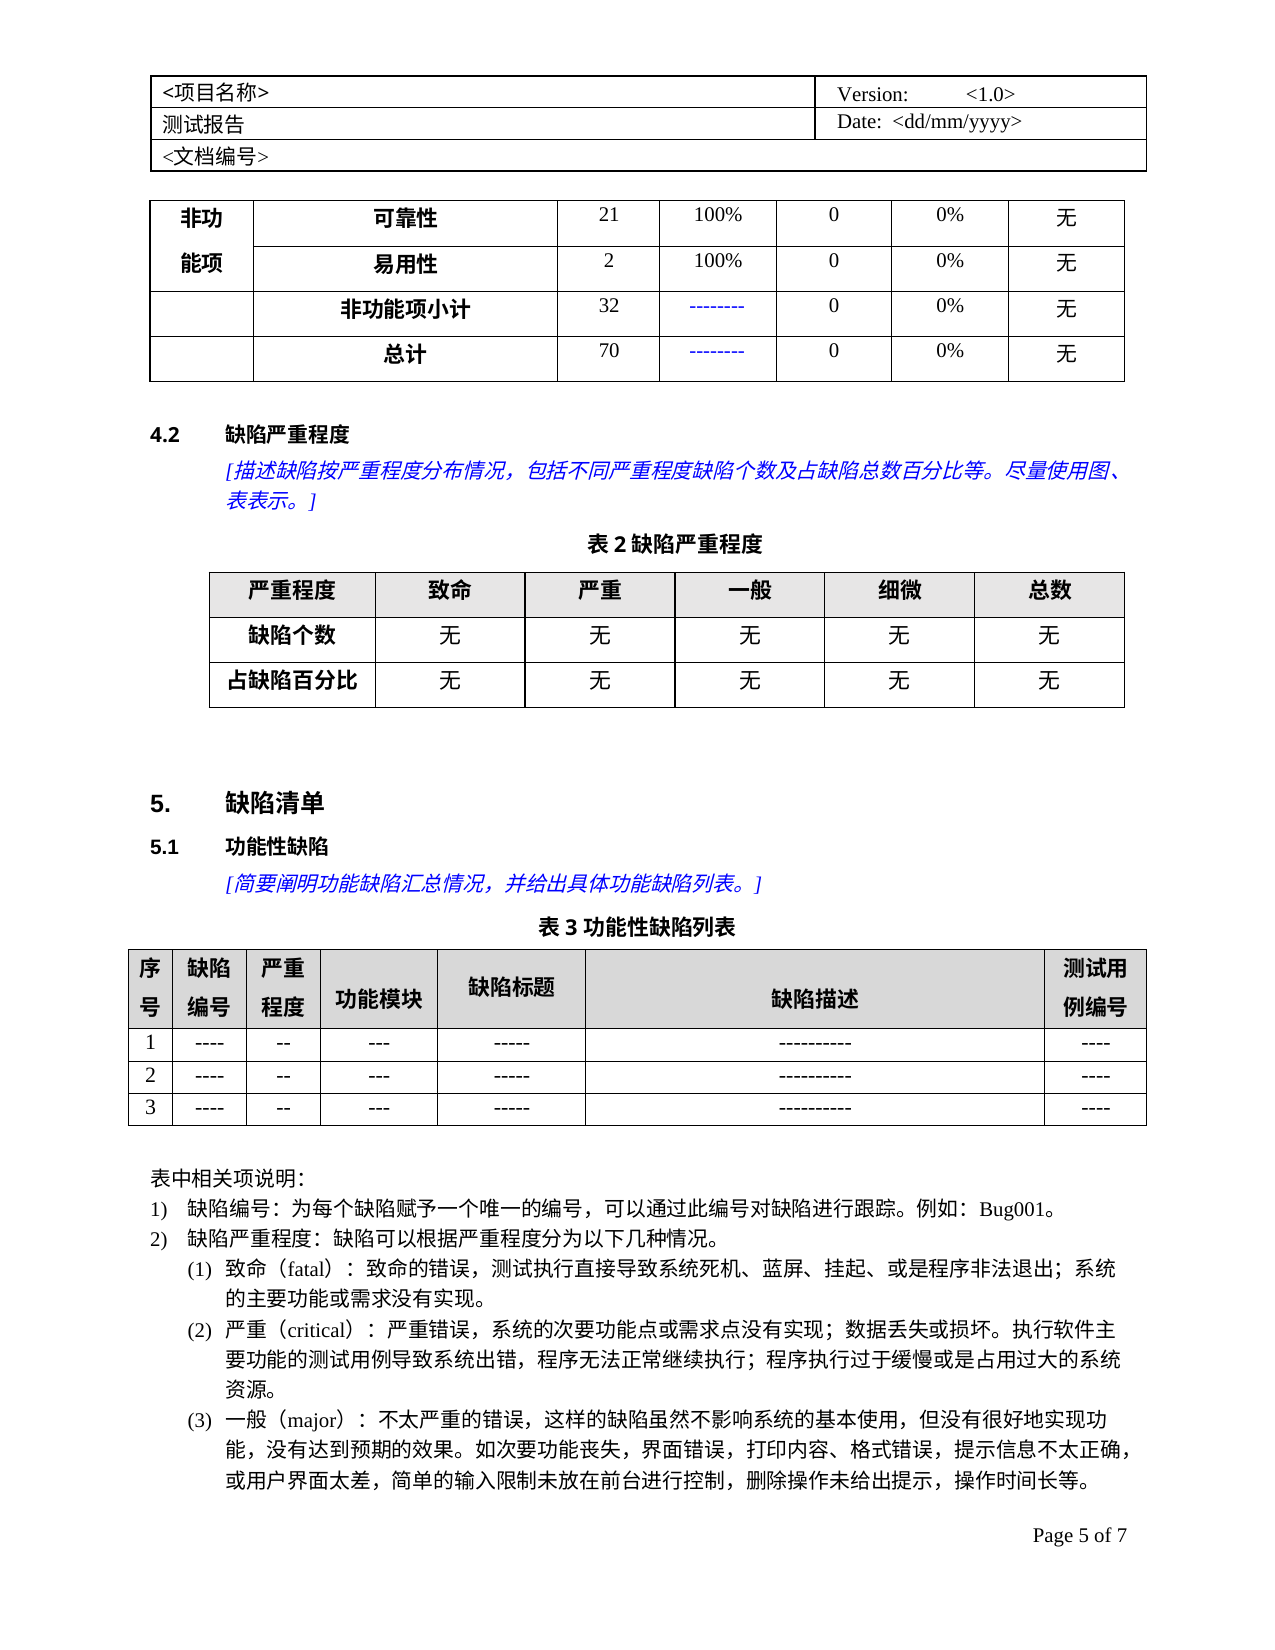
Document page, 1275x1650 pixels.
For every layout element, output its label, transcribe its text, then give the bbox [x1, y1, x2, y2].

list 一般（major）：不太严重的错误，这样的缺陷虽然不影响系统的基本使用，但没有很好地实现功能，没有达到预期的效果。如次要功能丧失，界面错误，打印内容、格式错误，提示信息不太正确，或用户界面太差，简单的输入限制未放在前台进行控制，删除操作未给出提示，操作时间长等。 [187, 1403, 1125, 1494]
table_cell 3 [129, 1094, 172, 1125]
table_cell ---- [1045, 1062, 1146, 1093]
table_cell 0 [777, 337, 891, 381]
table_cell ---------- [586, 1062, 1044, 1093]
table_cell 无 [376, 618, 524, 662]
table_cell 0% [892, 292, 1008, 336]
subtitle 功能性缺陷 [150, 832, 1125, 861]
table_header 一般 [676, 573, 824, 617]
table_cell [151, 337, 253, 381]
table_header 总数 [975, 573, 1124, 617]
table_cell 100% [660, 201, 776, 246]
table_cell 无 [526, 663, 674, 707]
table_cell 缺陷个数 [210, 618, 375, 662]
table_cell 无 [676, 663, 824, 707]
table_cell 2 [558, 247, 659, 291]
table_cell -- [247, 1062, 320, 1093]
list 严重（critical）：严重错误，系统的次要功能点或需求点没有实现；数据丢失或损坏。执行软件主要功能的测试用例导致系统出错，程序无法正常继续执行；程序执行过于缓慢或是占用过大的系统资源。 [187, 1313, 1125, 1403]
table_cell ---- [173, 1094, 246, 1125]
list 缺陷编号：为每个缺陷赋予一个唯一的编号，可以通过此编号对缺陷进行跟踪。例如：Bug001。 [150, 1192, 1125, 1222]
table_cell ----- [438, 1094, 585, 1125]
table_header 测试用例编号 [1045, 950, 1146, 1028]
table_cell ---- [173, 1062, 246, 1093]
table_cell 0 [777, 201, 891, 246]
table_cell 无 [526, 618, 674, 662]
table_cell 21 [558, 201, 659, 246]
table_cell 占缺陷百分比 [210, 663, 375, 707]
table_cell --- [321, 1029, 437, 1061]
table_cell 可靠性 [254, 201, 557, 246]
table_cell 非功能项小计 [254, 292, 557, 336]
table_cell --- [321, 1062, 437, 1093]
table_cell -- [247, 1029, 320, 1061]
subtitle 缺陷严重程度 [150, 420, 1125, 448]
table_cell 无 [825, 618, 974, 662]
table_cell 易用性 [254, 247, 557, 291]
table_cell ---- [1045, 1094, 1146, 1125]
table_header 缺陷描述 [586, 950, 1044, 1028]
table_cell 1 [129, 1029, 172, 1061]
table_cell 32 [558, 292, 659, 336]
table_header 序 号 [129, 950, 172, 1028]
table_header 严重程度 [210, 573, 375, 617]
table_cell 无 [1009, 247, 1124, 291]
text 表2 缺陷严重程度 [225, 527, 1125, 559]
table_cell 无 [825, 663, 974, 707]
table_cell ---------- [586, 1094, 1044, 1125]
table_header 缺陷 编号 [173, 950, 246, 1028]
table_cell 无 [1009, 337, 1124, 381]
table_header 致命 [376, 573, 524, 617]
table_header 严重程度 [247, 950, 320, 1028]
subtitle 缺陷清单 [150, 783, 1125, 819]
list 缺陷严重程度：缺陷可以根据严重程度分为以下几种情况。 [150, 1222, 1125, 1252]
table_cell ---- [1045, 1029, 1146, 1061]
table_cell 0 [777, 247, 891, 291]
table_cell 2 [129, 1062, 172, 1093]
table_cell 100% [660, 247, 776, 291]
table_cell 0% [892, 337, 1008, 381]
table_cell 非功 能项 [151, 201, 253, 291]
table_cell ----- [438, 1029, 585, 1061]
table_cell 总计 [254, 337, 557, 381]
list 致命（fatal）：致命的错误，测试执行直接导致系统死机、蓝屏、挂起、或是程序非法退出；系统的主要功能或需求没有实现。 [187, 1252, 1125, 1313]
text 表中相关项说明： [150, 1162, 1125, 1192]
table_header 功能模块 [321, 950, 437, 1028]
table_header 细微 [825, 573, 974, 617]
table_cell 0% [892, 201, 1008, 246]
table_cell -------- [660, 337, 776, 381]
table_cell ---- [173, 1029, 246, 1061]
table_cell 70 [558, 337, 659, 381]
text [描述缺陷按严重程度分布情况，包括不同严重程度缺陷个数及占缺陷总数百分比等。尽量使用图、表表示。] [225, 454, 1125, 515]
text 表3 功能性缺陷列表 [150, 909, 1125, 941]
table_cell -------- [660, 292, 776, 336]
text [简要阐明功能缺陷汇总情况，并给出具体功能缺陷列表。] [225, 867, 1125, 897]
table_cell 0% [892, 247, 1008, 291]
table_cell 无 [975, 663, 1124, 707]
table_cell 0 [777, 292, 891, 336]
table_cell 无 [975, 618, 1124, 662]
table_cell --- [321, 1094, 437, 1125]
table_cell 无 [1009, 292, 1124, 336]
table_cell ---------- [586, 1029, 1044, 1061]
table_cell 无 [676, 618, 824, 662]
table_header 严重 [526, 573, 674, 617]
table_cell -- [247, 1094, 320, 1125]
table_cell 无 [376, 663, 524, 707]
table_cell 无 [1009, 201, 1124, 246]
table_cell ----- [438, 1062, 585, 1093]
table_header 缺陷标题 [438, 950, 585, 1028]
table_cell [151, 292, 253, 336]
